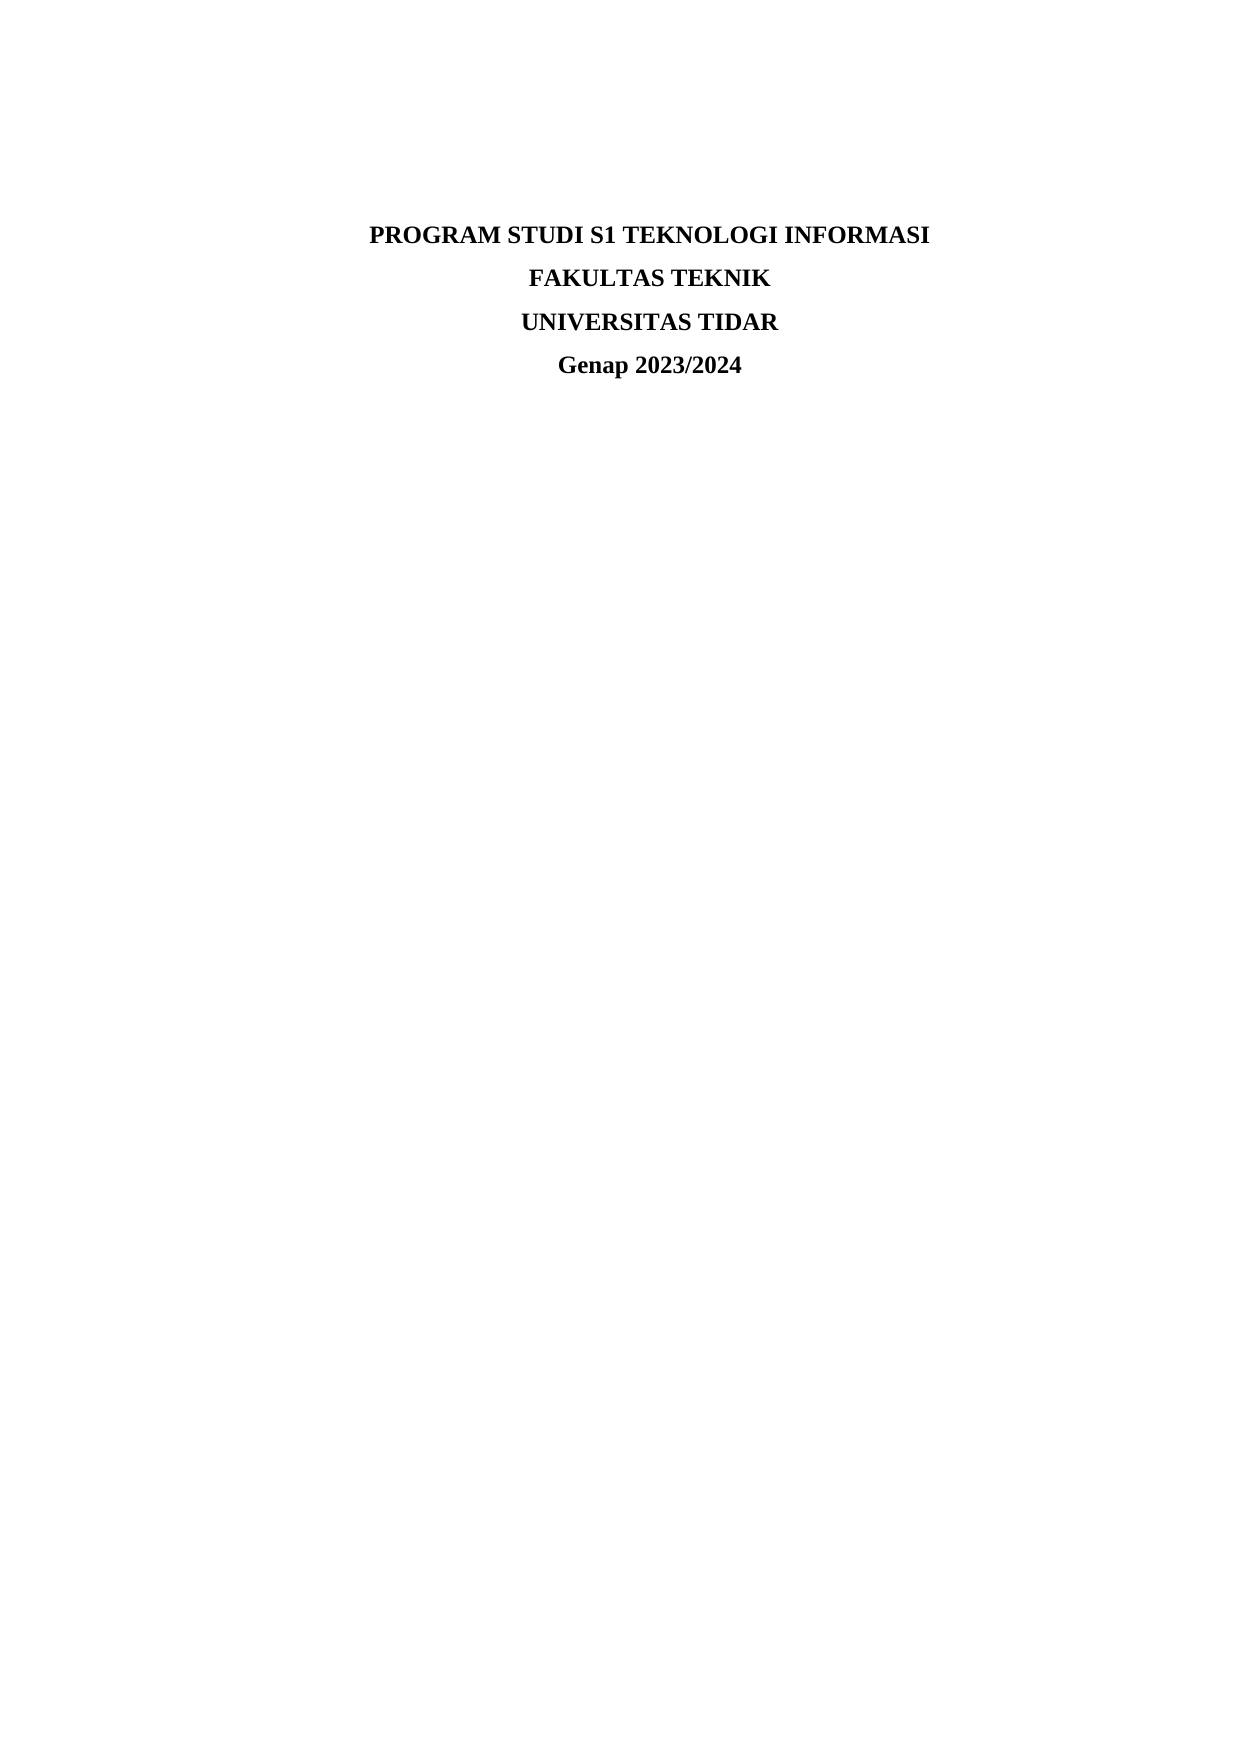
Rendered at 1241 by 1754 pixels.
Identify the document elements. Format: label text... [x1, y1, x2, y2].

text PROGRAM STUDI S1 TEKNOLOGI INFORMASI [236, 220, 1063, 249]
text Genap 2023/2024 [236, 350, 1063, 378]
text UNIVERSITAS TIDAR [236, 307, 1063, 335]
text FAKULTAS TEKNIK [236, 263, 1063, 292]
